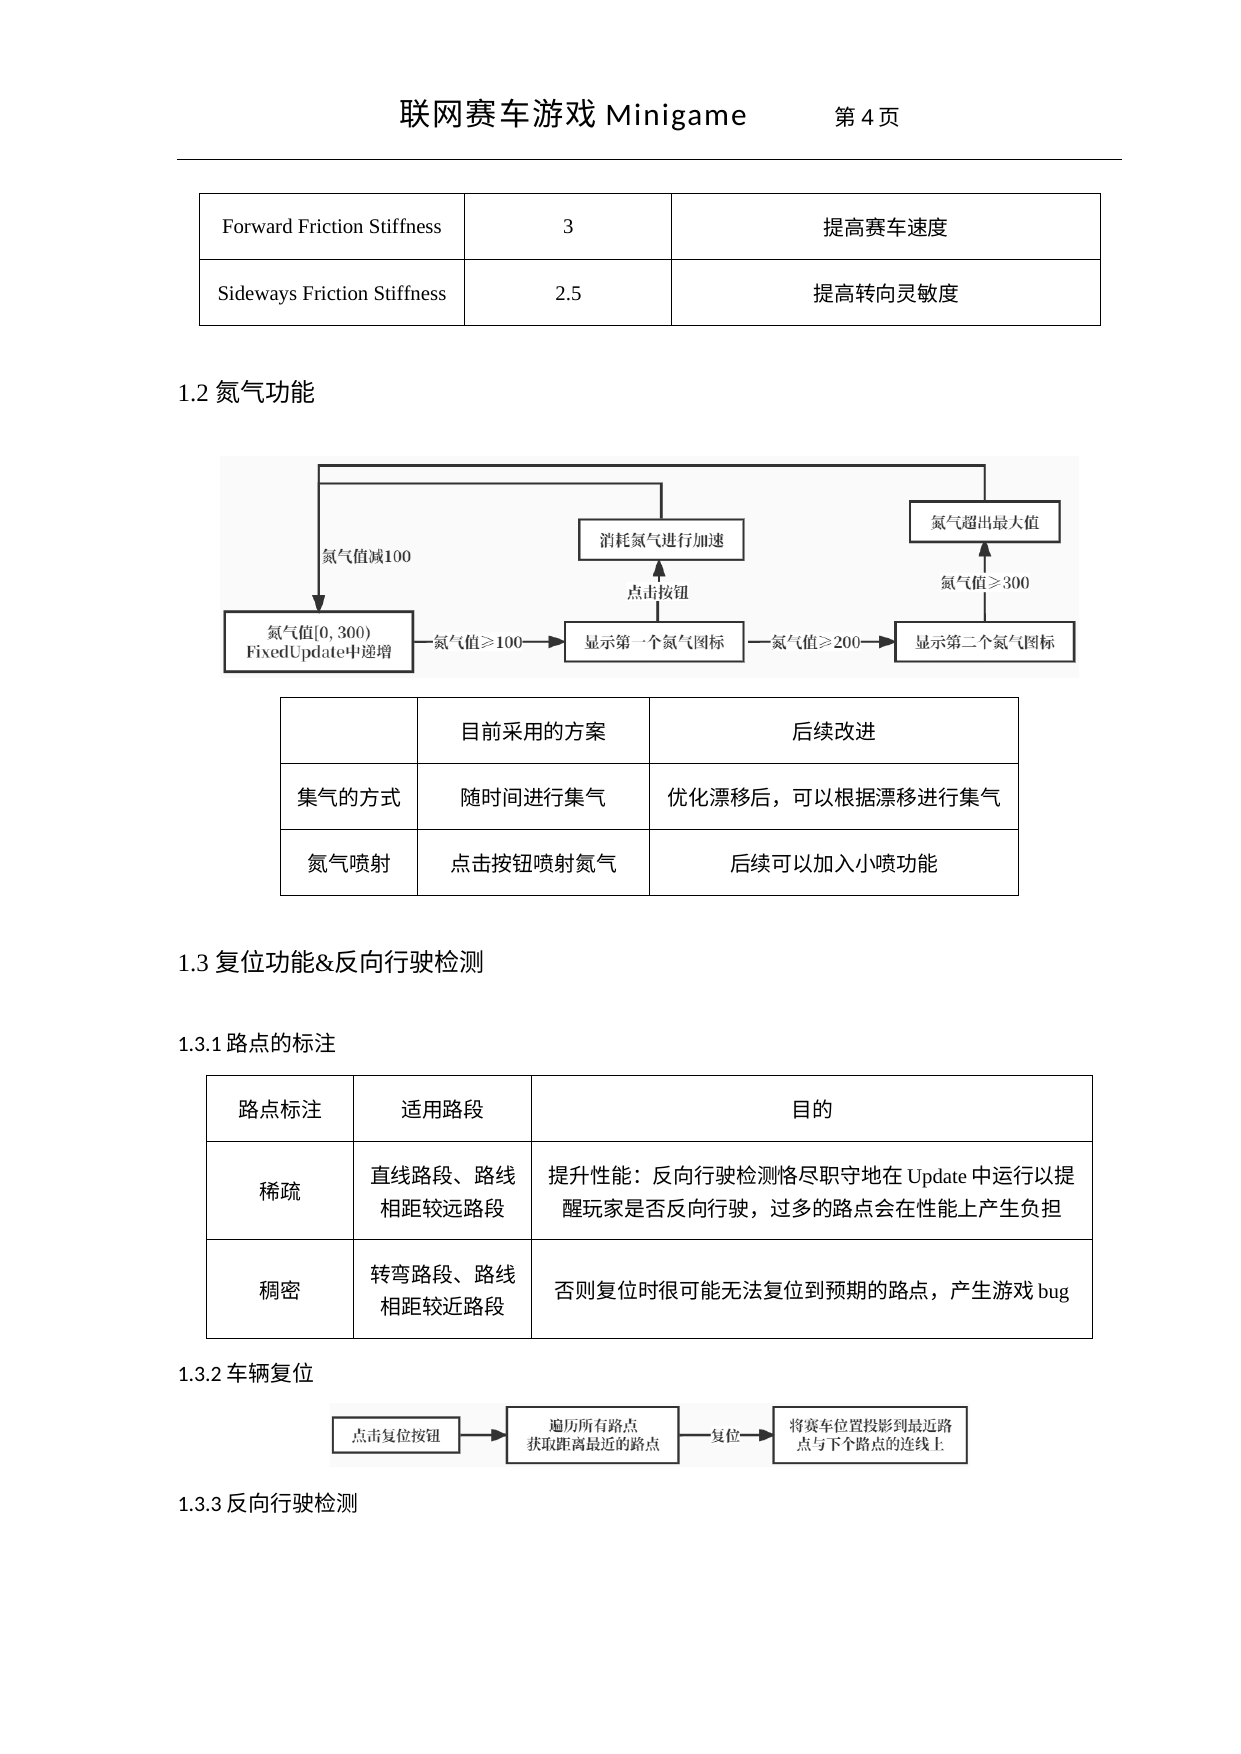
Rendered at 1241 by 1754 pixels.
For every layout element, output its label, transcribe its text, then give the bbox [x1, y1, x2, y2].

table_cell Forward Friction Stiffness [200, 194, 464, 259]
table_header 目前采用的方案 [418, 698, 649, 763]
table_cell 稠密 [207, 1240, 353, 1338]
table_cell 3 [465, 194, 671, 259]
subtitle 1.2 氮气功能 [177, 358, 1122, 423]
table_cell 随时间进行集气 [418, 764, 649, 829]
table_cell 提升性能：反向行驶检测恪尽职守地在Update中运行以提醒玩家是否反向行驶，过多的路点会在性能上产生负担 [532, 1142, 1092, 1239]
text 1.3.1 路点的标注 [177, 1026, 1122, 1058]
table_cell 提高赛车速度 [672, 194, 1100, 259]
table_cell 提高转向灵敏度 [672, 260, 1100, 325]
table_header 适用路段 [354, 1076, 531, 1141]
picture [220, 456, 1080, 678]
table_cell 稀疏 [207, 1142, 353, 1239]
table_header 路点标注 [207, 1076, 353, 1141]
table_cell 2.5 [465, 260, 671, 325]
subtitle 1.3 复位功能&反向行驶检测 [177, 928, 1122, 993]
table_cell 直线路段、路线相距较远路段 [354, 1142, 531, 1239]
table_header 后续改进 [650, 698, 1018, 763]
table_cell 否则复位时很可能无法复位到预期的路点，产生游戏bug [532, 1240, 1092, 1338]
table_cell 点击按钮喷射氮气 [418, 830, 649, 895]
picture [329, 1403, 970, 1467]
table_cell 氮气喷射 [281, 830, 417, 895]
table_cell 集气的方式 [281, 764, 417, 829]
table_header [281, 698, 417, 763]
text 1.3.2 车辆复位 [177, 1355, 1122, 1388]
table_header 目的 [532, 1076, 1092, 1141]
table_cell 优化漂移后，可以根据漂移进行集气 [650, 764, 1018, 829]
table_cell 转弯路段、路线相距较近路段 [354, 1240, 531, 1338]
text 1.3.3 反向行驶检测 [177, 1485, 1122, 1518]
table_cell Sideways Friction Stiffness [200, 260, 464, 325]
table_cell 后续可以加入小喷功能 [650, 830, 1018, 895]
